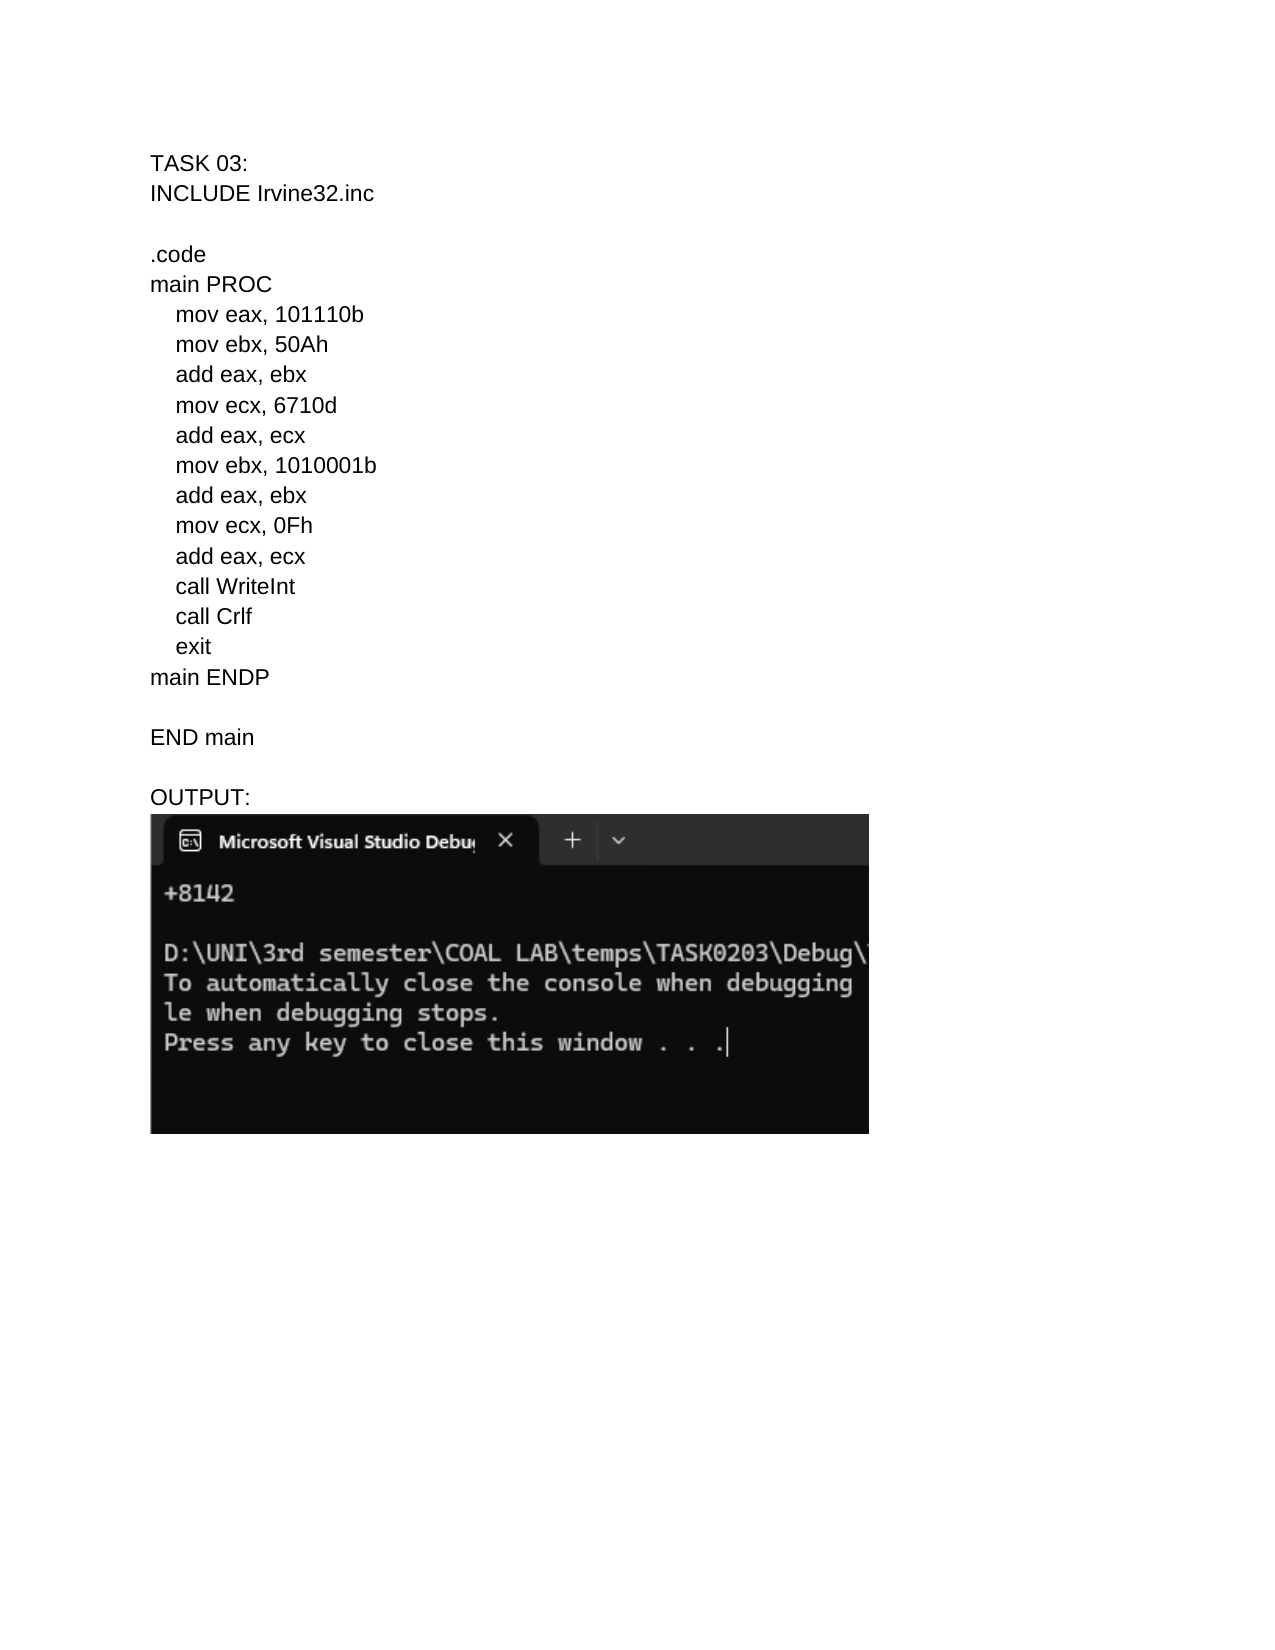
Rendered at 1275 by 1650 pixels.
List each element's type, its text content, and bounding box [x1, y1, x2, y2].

text add eax, ebx [150, 361, 1125, 388]
text call WriteInt [150, 573, 1125, 599]
text TASK 03: [150, 150, 1125, 176]
text mov ebx, 1010001b [150, 452, 1125, 478]
text add eax, ebx [150, 482, 1125, 509]
picture [150, 814, 869, 1134]
text .code [150, 241, 1125, 267]
text exit [150, 633, 1125, 660]
text OUTPUT: [150, 784, 1125, 811]
text END main [150, 724, 1125, 750]
text mov eax, 101110b [150, 301, 1125, 327]
text mov ecx, 6710d [150, 392, 1125, 418]
text main ENDP [150, 663, 1125, 690]
text mov ecx, 0Fh [150, 512, 1125, 539]
text INCLUDE Irvine32.inc [150, 180, 1125, 207]
text add eax, ecx [150, 422, 1125, 448]
text add eax, ecx [150, 543, 1125, 569]
text main PROC [150, 271, 1125, 297]
text call Crlf [150, 603, 1125, 629]
text mov ebx, 50Ah [150, 331, 1125, 358]
